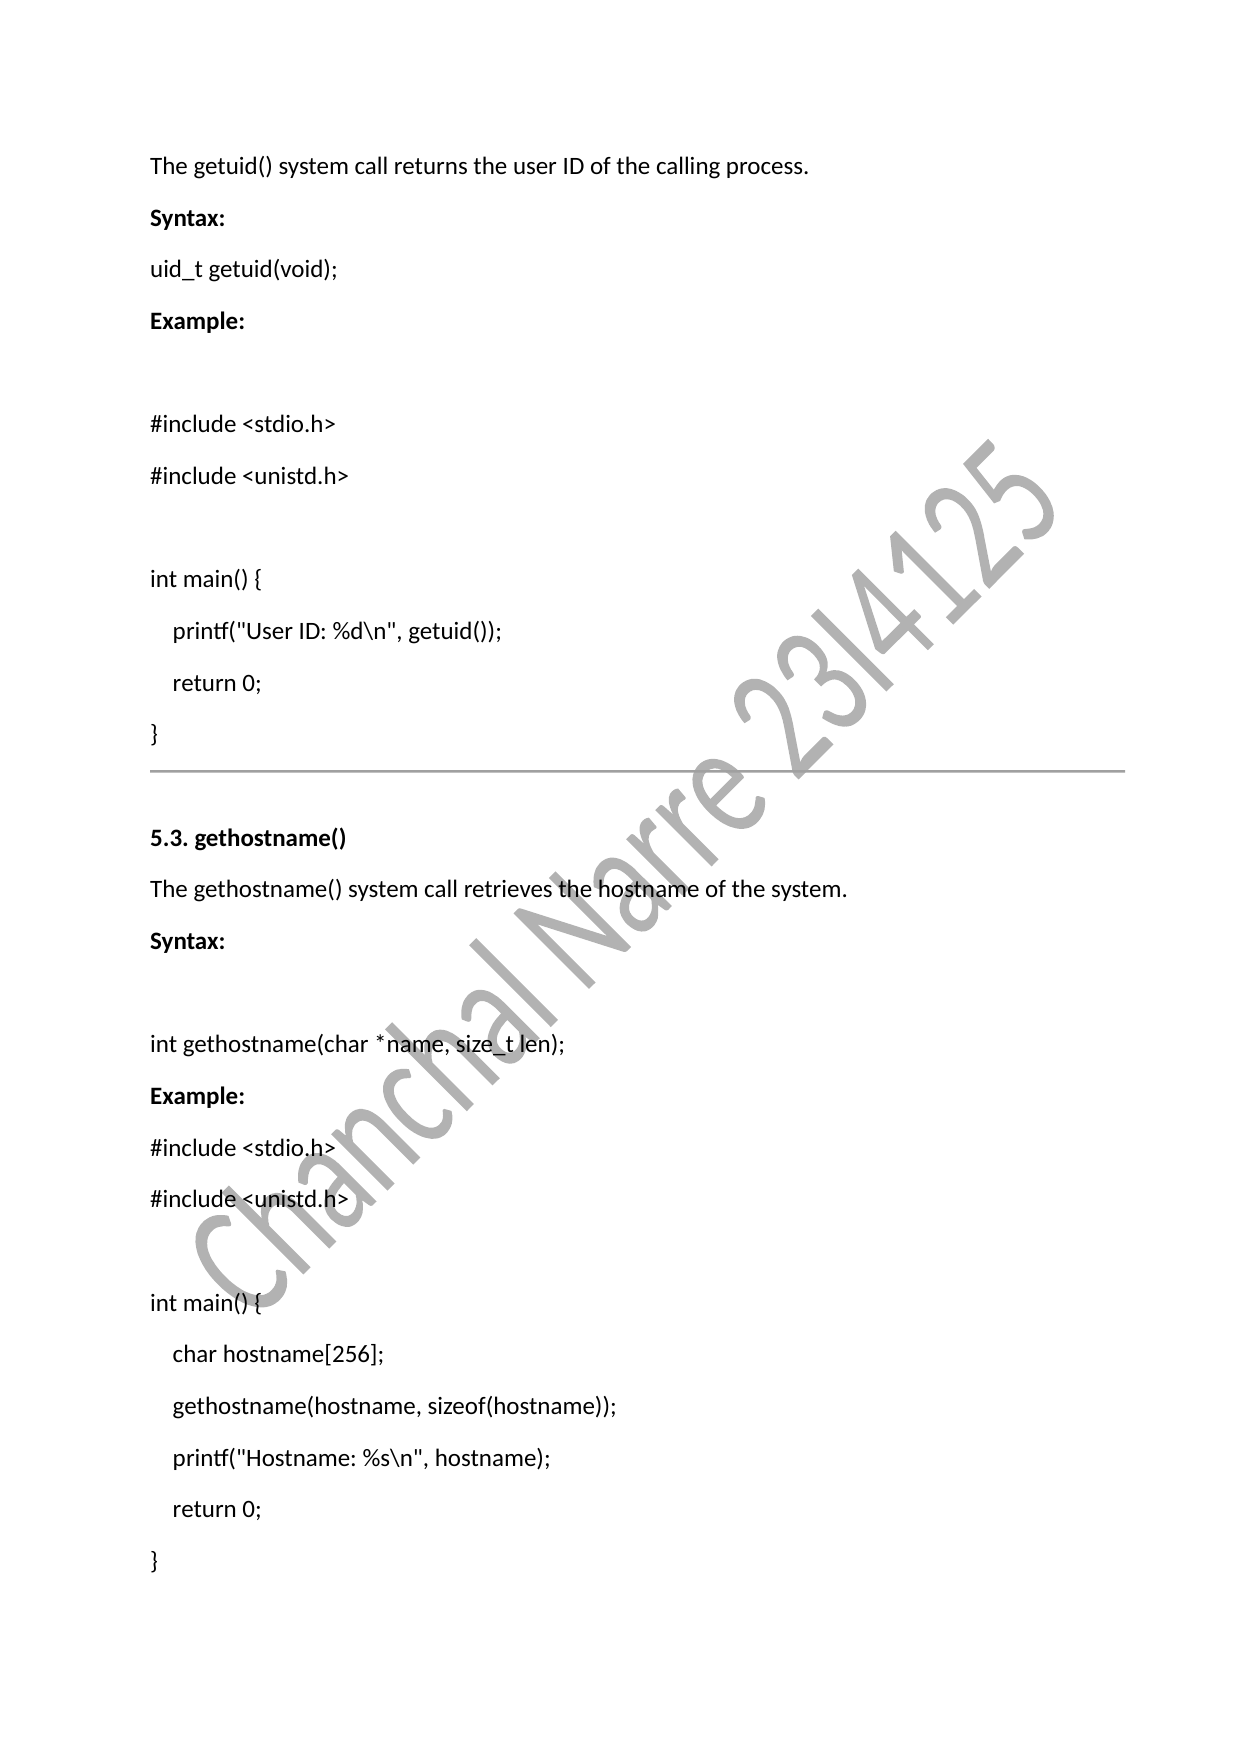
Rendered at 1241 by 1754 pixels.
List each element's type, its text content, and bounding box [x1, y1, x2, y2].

text 5.3. gethostname() [150, 822, 1090, 852]
text } [150, 1545, 1090, 1576]
text return 0; [150, 1493, 1090, 1524]
text int main() { [150, 563, 1090, 594]
text } [150, 718, 1090, 749]
text #include <unistd.h> [150, 460, 1090, 491]
text The getuid() system call returns the user ID of the calling process. [150, 150, 1090, 181]
text #include <stdio.h> [150, 1132, 1090, 1162]
text int gethostname(char *name, size_t len); [150, 1028, 1090, 1059]
text #include <unistd.h> [150, 1183, 1090, 1214]
text Syntax: [150, 925, 1090, 956]
text char hostname[256]; [150, 1338, 1090, 1369]
text uid_t getuid(void); [150, 253, 1090, 284]
text return 0; [150, 667, 1090, 697]
text Example: [150, 305, 1090, 336]
text Syntax: [150, 202, 1090, 232]
text printf("User ID: %d\n", getuid()); [150, 615, 1090, 646]
text printf("Hostname: %s\n", hostname); [150, 1442, 1090, 1472]
text #include <stdio.h> [150, 408, 1090, 439]
text Example: [150, 1080, 1090, 1111]
text The gethostname() system call retrieves the hostname of the system. [150, 873, 1090, 904]
text int main() { [150, 1287, 1090, 1317]
text gethostname(hostname, sizeof(hostname)); [150, 1390, 1090, 1421]
